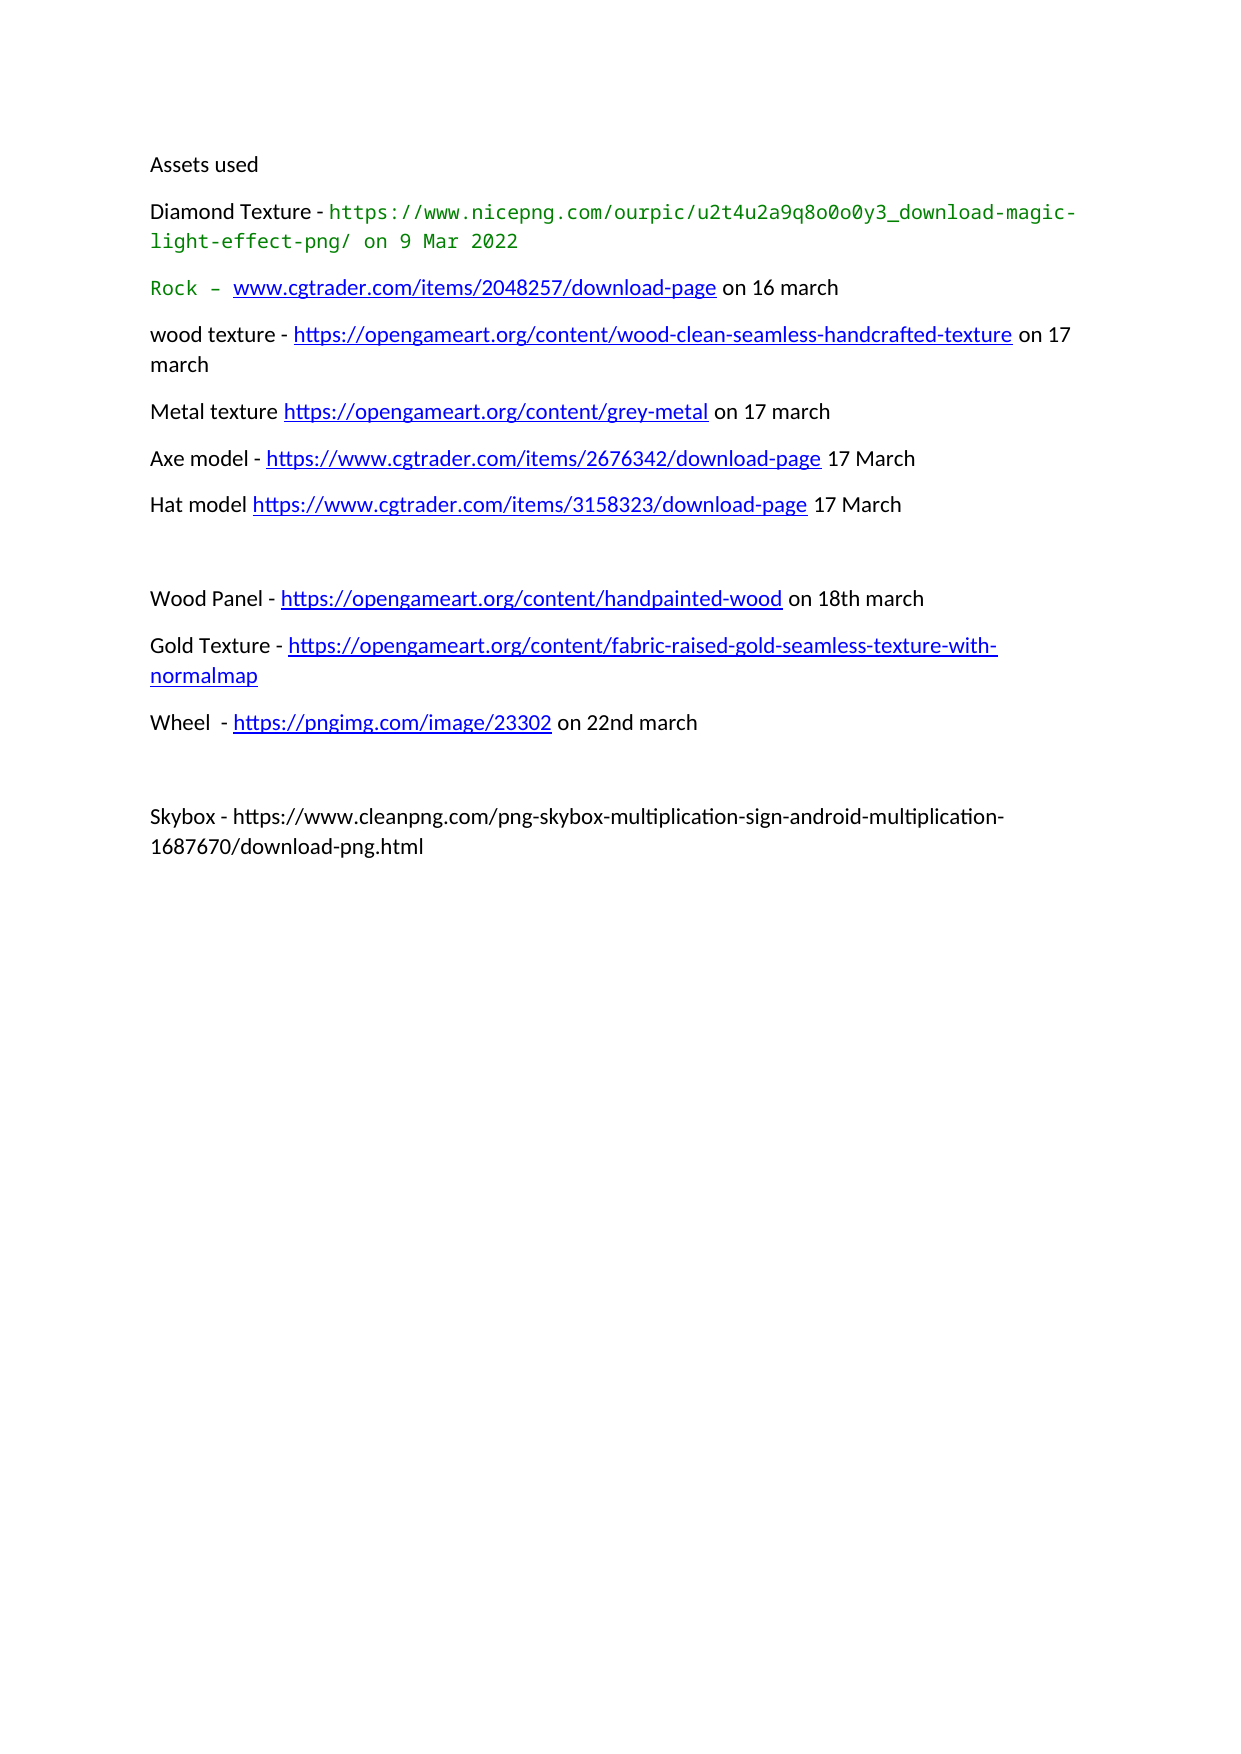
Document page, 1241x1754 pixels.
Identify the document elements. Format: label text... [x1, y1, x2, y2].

text Diamond Texture - https://www.nicepng.com/ourpic/u2t4u2a9q8o0o0y3_download-magic-light-effect-png/ on 9 Mar 2022 [150, 197, 1090, 254]
text Gold Texture - https://opengameart.org/content/fabric-raised-gold-seamless-texture-with-normalmap [150, 631, 1090, 689]
text Wood Panel - https://opengameart.org/content/handpainted-wood on 18th march [150, 584, 1090, 612]
text Axe model - https://www.cgtrader.com/items/2676342/download-page 17 March [150, 444, 1090, 472]
text Hat model https://www.cgtrader.com/items/3158323/download-page 17 March [150, 491, 1090, 519]
text Assets used [150, 150, 1090, 178]
text wood texture - https://opengameart.org/content/wood-clean-seamless-handcrafted-texture on 17 march [150, 320, 1090, 378]
text Skybox - https://www.cleanpng.com/png-skybox-multiplication-sign-android-multiplication-1687670/download-png.html [150, 802, 1090, 860]
text Metal texture https://opengameart.org/content/grey-metal on 17 march [150, 397, 1090, 425]
text Wheel - https://pngimg.com/image/23302 on 22nd march [150, 708, 1090, 736]
text Rock – www.cgtrader.com/items/2048257/download-page on 16 march [150, 273, 1090, 301]
